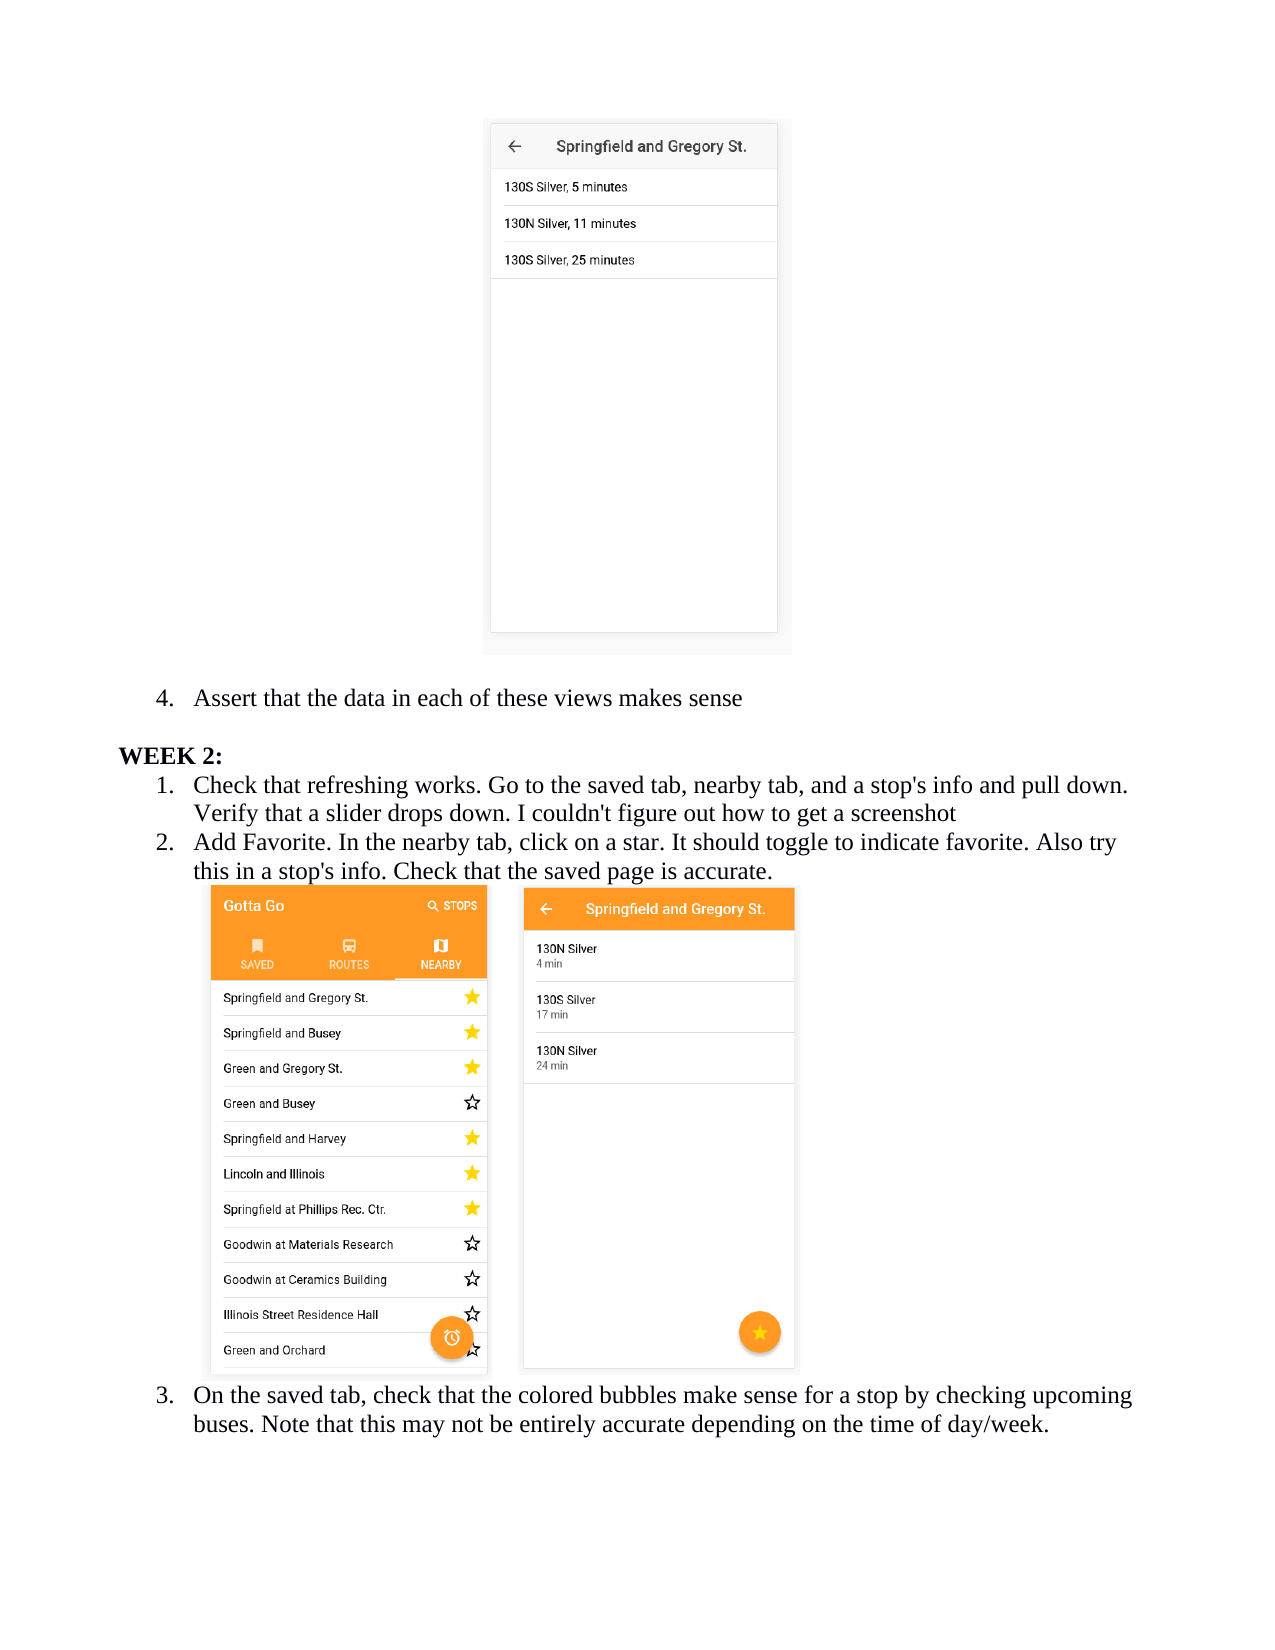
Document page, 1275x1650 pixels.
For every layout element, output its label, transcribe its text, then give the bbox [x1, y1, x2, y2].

list Add Favorite. In the nearby tab, click on a star. It should toggle to indicate favorite. Also try this in a stop's info. Check that the saved page is accurate. [156, 827, 1157, 885]
picture [201, 885, 493, 1381]
list Assert that the data in each of these views makes sense [156, 683, 1157, 712]
picture [517, 885, 801, 1375]
text WEEK 2: [118, 741, 1157, 770]
list Check that refreshing works. Go to the saved tab, nearby tab, and a stop's info and pull down. Verify that a slider drops down. I couldn't figure out how to get a screenshot [156, 770, 1157, 827]
picture [483, 118, 792, 655]
